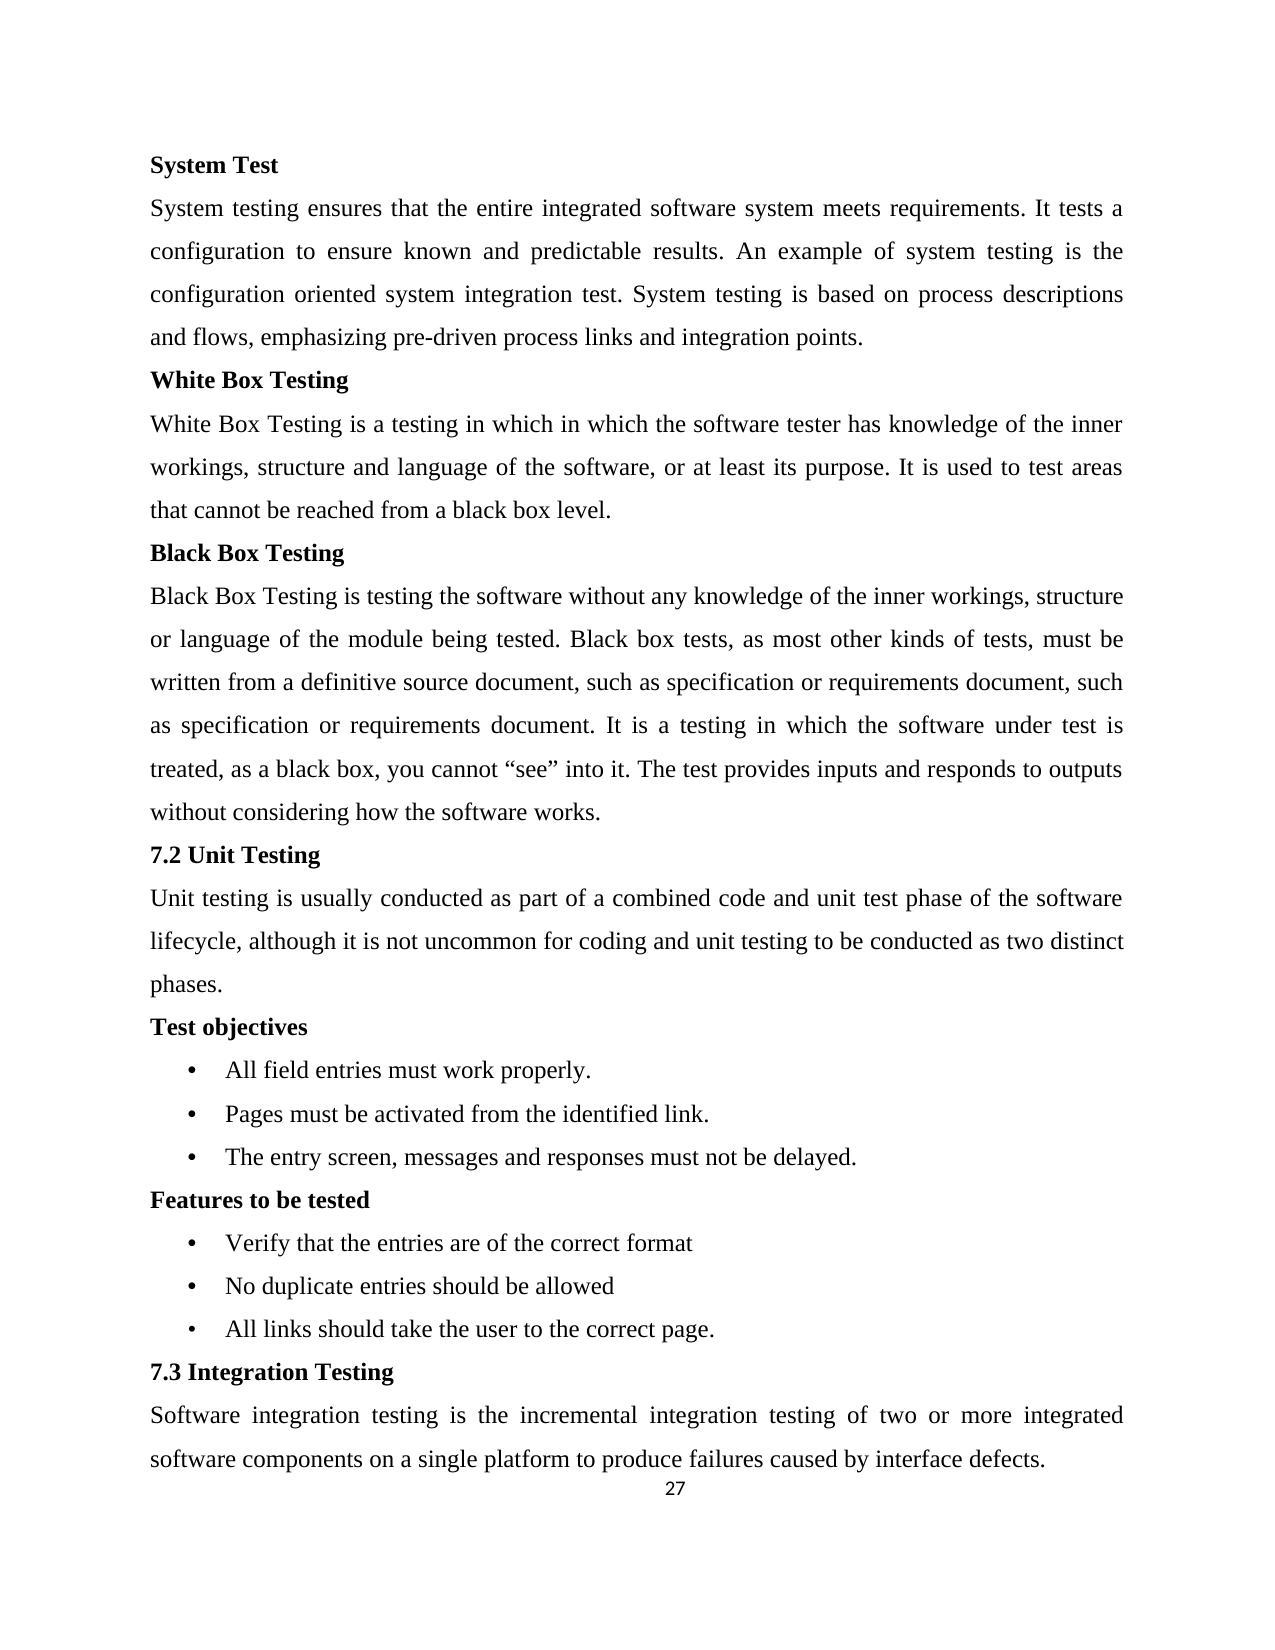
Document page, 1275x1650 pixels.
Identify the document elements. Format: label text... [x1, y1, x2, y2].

text System Test [150, 150, 1125, 179]
text Black Box Testing [150, 538, 1125, 567]
text Unit testing is usually conducted as part of a combined code and unit test phase of the software lifecycle, although it is not uncommon for coding and unit testing to be conducted as two distinct phases. [150, 883, 1125, 998]
list All field entries must work properly. [187, 1056, 1125, 1084]
text 7.3 Integration Testing [150, 1357, 1125, 1386]
text Features to be tested [150, 1185, 1125, 1214]
text White Box Testing [150, 366, 1125, 394]
list Pages must be activated from the identified link. [187, 1099, 1125, 1127]
list The entry screen, messages and responses must not be delayed. [187, 1142, 1125, 1171]
text White Box Testing is a testing in which in which the software tester has knowledge of the inner workings, structure and language of the software, or at least its purpose. It is used to test areas that cannot be reached from a black box level. [150, 409, 1125, 524]
text Test objectives [150, 1012, 1125, 1041]
list Verify that the entries are of the correct format [187, 1228, 1125, 1257]
list All links should take the user to the correct page. [187, 1314, 1125, 1343]
text 7.2 Unit Testing [150, 840, 1125, 869]
text Software integration testing is the incremental integration testing of two or more integrated software components on a single platform to produce failures caused by interface defects. [150, 1401, 1125, 1472]
text System testing ensures that the entire integrated software system meets requirements. It tests a configuration to ensure known and predictable results. An example of system testing is the configuration oriented system integration test. System testing is based on process descriptions and flows, emphasizing pre-driven process links and integration points. [150, 193, 1125, 351]
list No duplicate entries should be allowed [187, 1271, 1125, 1300]
text Black Box Testing is testing the software without any knowledge of the inner workings, structure or language of the module being tested. Black box tests, as most other kinds of tests, must be written from a definitive source document, such as specification or requirements document, such as specification or requirements document. It is a testing in which the software under test is treated, as a black box, you cannot “see” into it. The test provides inputs and responds to outputs without considering how the software works. [150, 581, 1125, 826]
